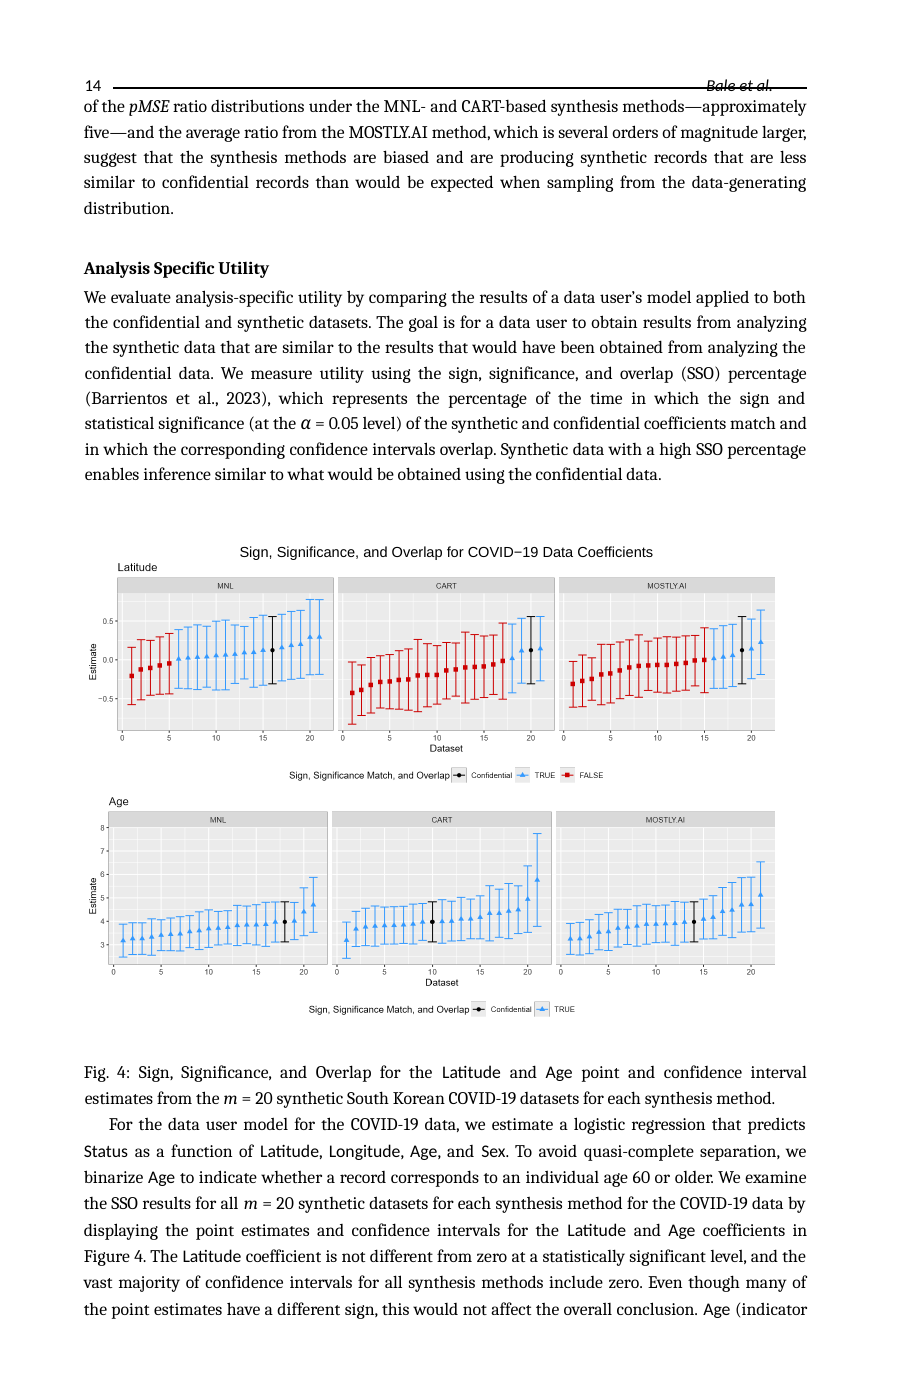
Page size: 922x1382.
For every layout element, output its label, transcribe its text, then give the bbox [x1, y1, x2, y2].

text We evaluate analysis-specific utility by comparing the results of a data user’s model applied to both the confidential and synthetic datasets. The goal is for a data user to obtain results from analyzing the synthetic data that are similar to the results that would have been obtained from analyzing the confidential data. We measure utility using the sign, significance, and overlap (SSO) percentage (Barrientos et al., 2023), which represents the percentage of the time in which the sign and statistical significance (at the α = 0.05 level) of the synthetic and confidential coefficients match and in which the corresponding confidence intervals overlap. Synthetic data with a high SSO percentage enables inference similar to what would be obtained using the confidential data. [83, 287, 807, 485]
text Sign, Significance, and Overlap for COVID−19 Data Coefficients [86, 544, 807, 561]
subtitle Analysis Specific Utility [83, 259, 779, 279]
picture [88, 562, 775, 1017]
text Fig. 4: Sign, Significance, and Overlap for the Latitude and Age point and confidence interval estimates from the m = 20 synthetic South Korean COVID-19 datasets for each synthesis method. [83, 1062, 807, 1109]
